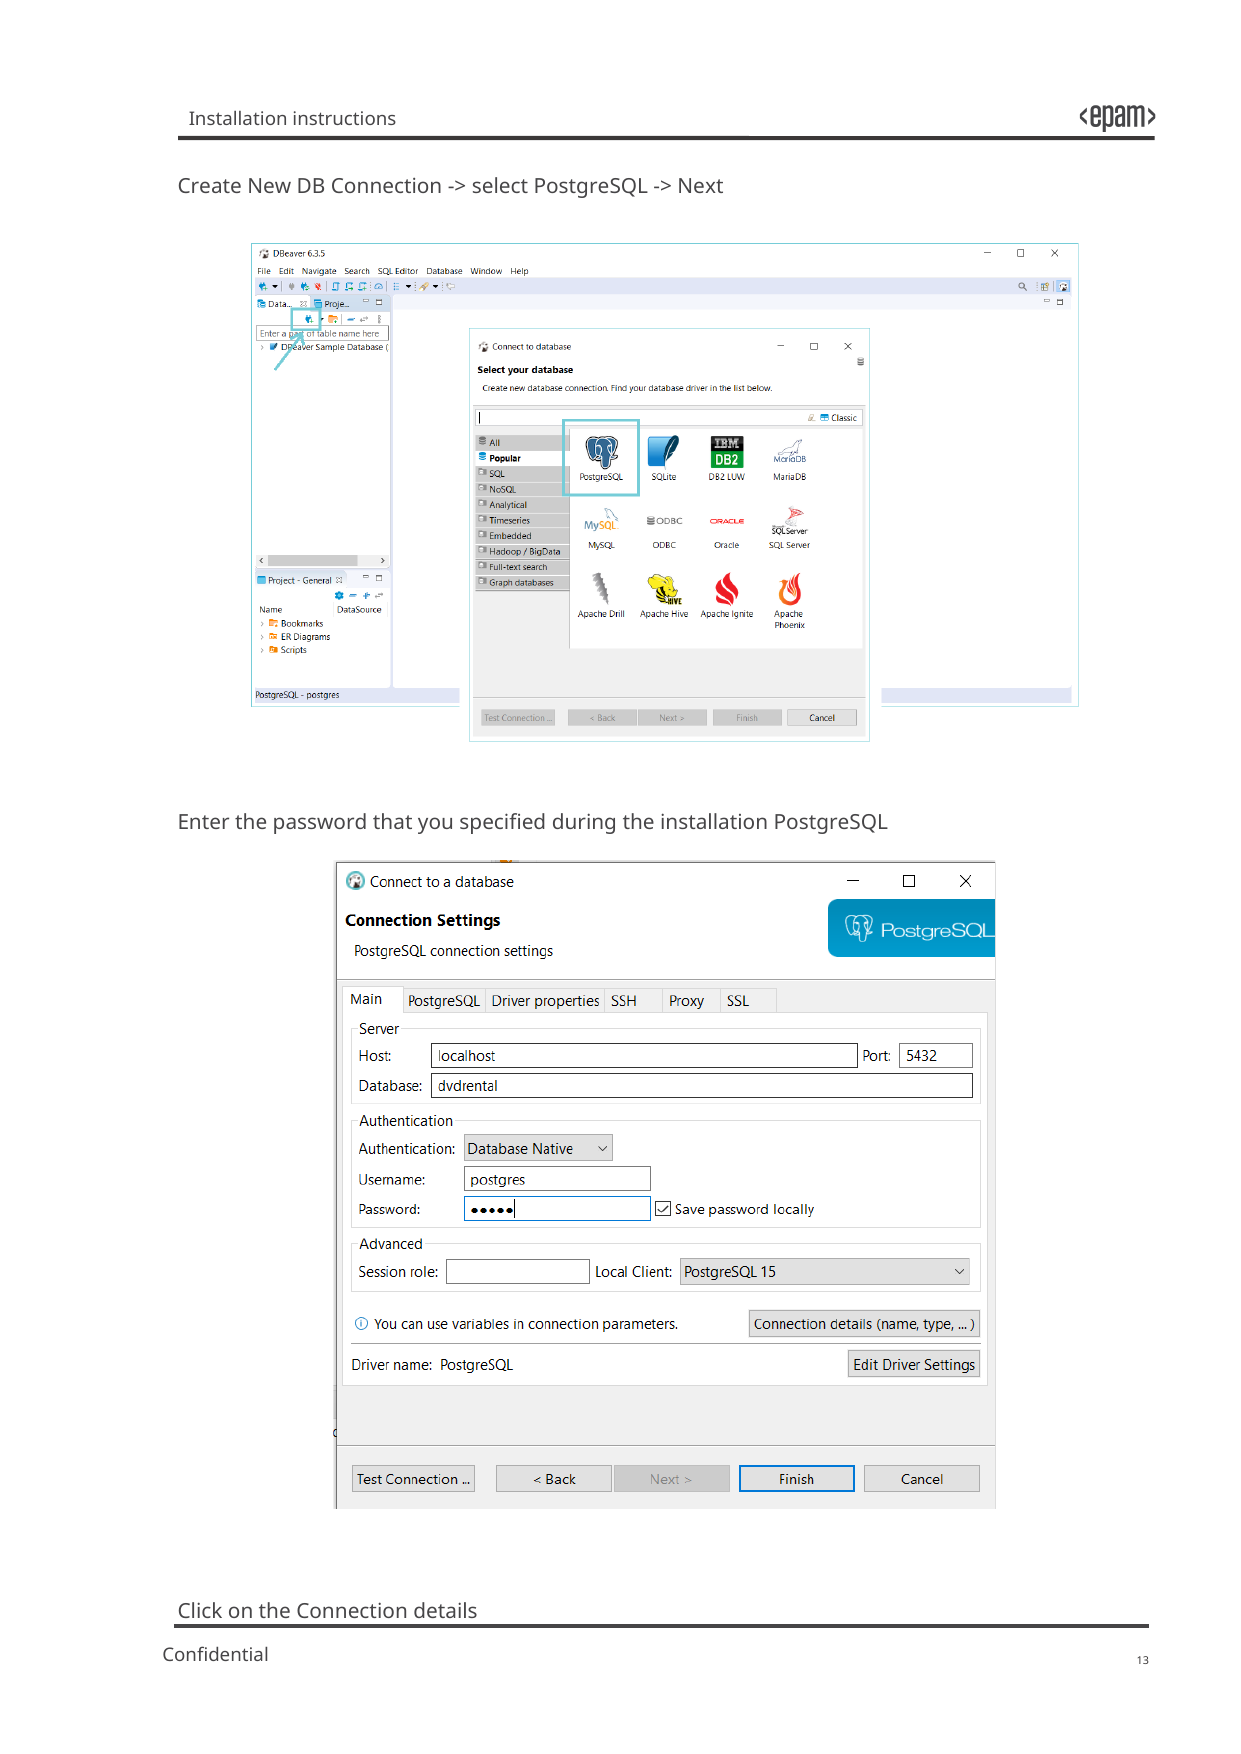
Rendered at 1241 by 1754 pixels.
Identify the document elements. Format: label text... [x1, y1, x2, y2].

picture [981, 925, 985, 936]
text Enter the password that you specified during the installation PostgreSQL [177, 807, 1152, 836]
text Create New DB Connection -> select PostgreSQL -> Next [177, 171, 1152, 199]
picture [244, 240, 1085, 754]
picture [853, 931, 860, 938]
text Click on the Connection details [177, 1596, 1152, 1624]
picture [866, 927, 872, 934]
picture [333, 860, 996, 1509]
